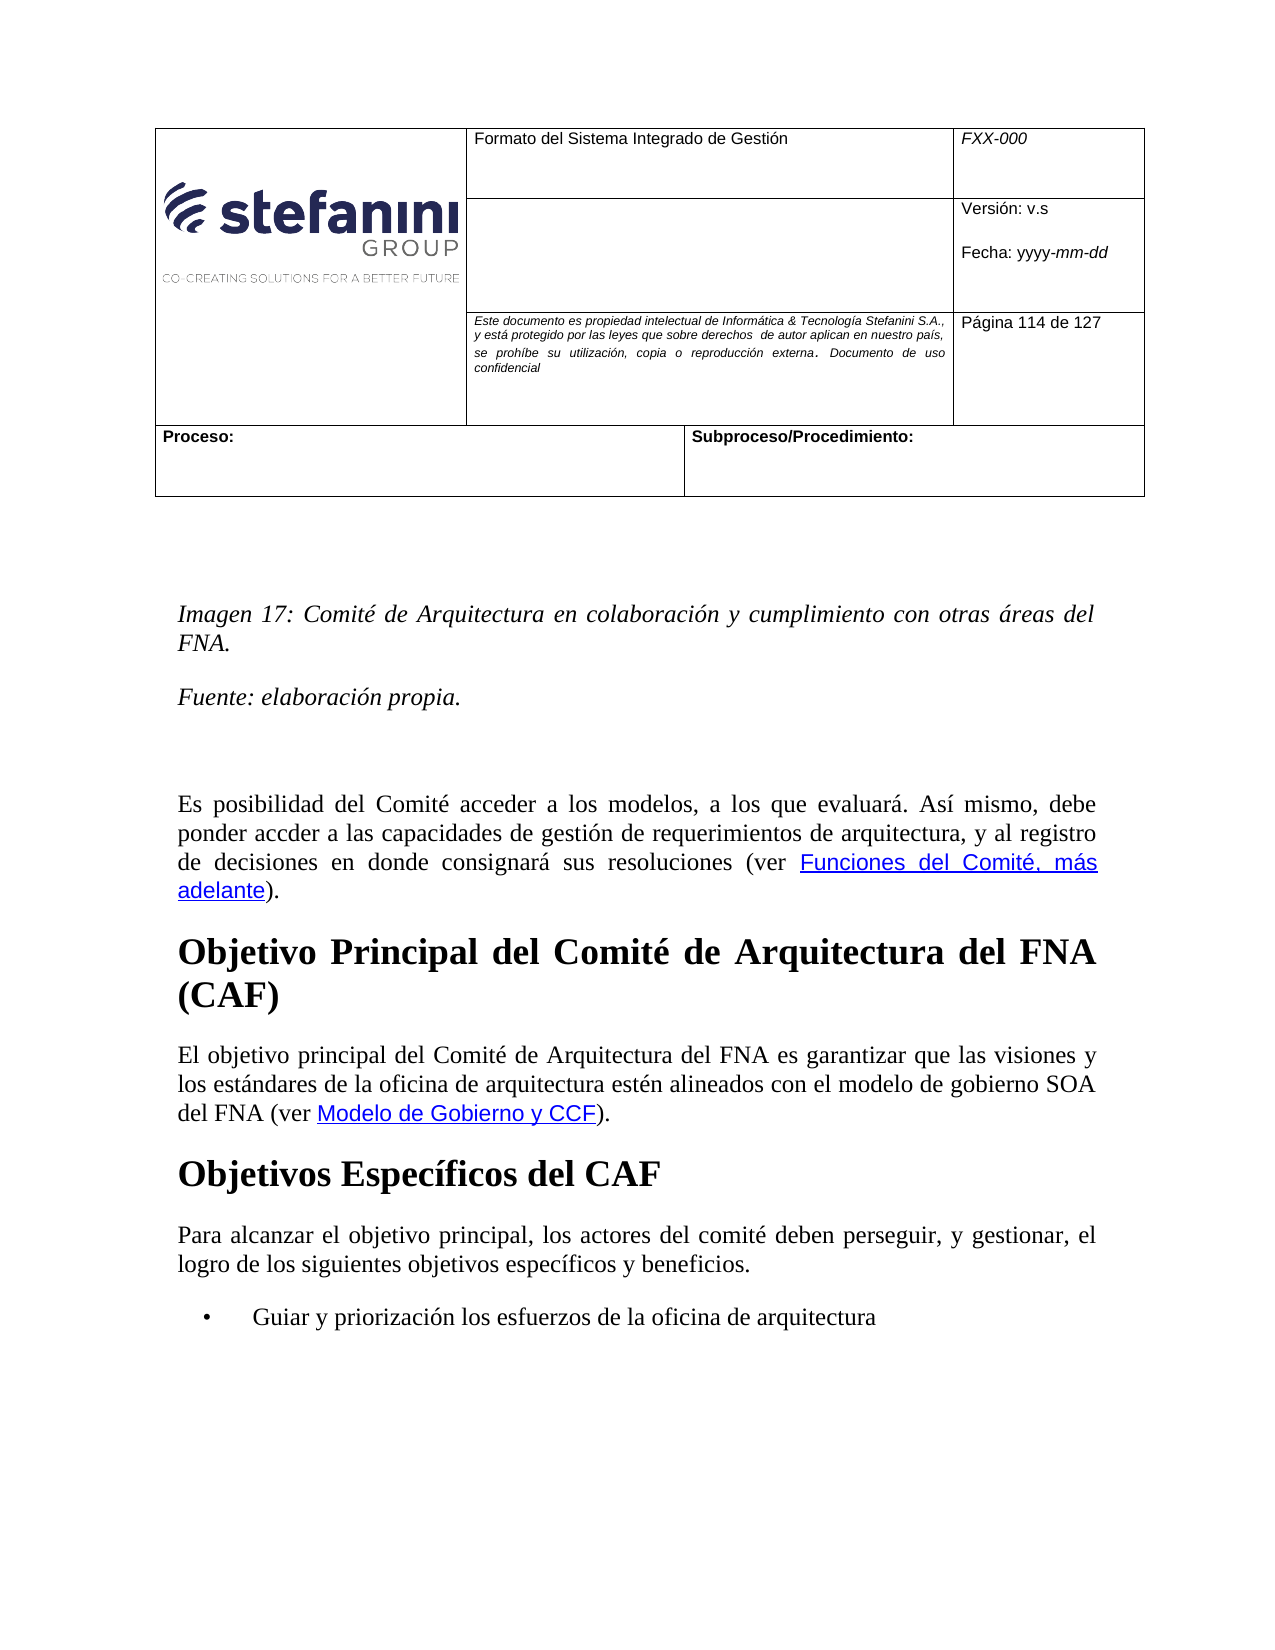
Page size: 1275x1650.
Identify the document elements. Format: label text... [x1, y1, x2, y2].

subtitle Objetivos Específicos del CAF [177, 1152, 1098, 1195]
text Para alcanzar el objetivo principal, los actores del comité deben perseguir, y gestionar, el logro de los siguientes objetivos específicos y beneficios. [177, 1220, 1098, 1277]
text El objetivo principal del Comité de Arquitectura del FNA es garantizar que las visiones y los estándares de la oficina de arquitectura estén alineados con el modelo de gobierno SOA del FNA (ver Modelo de Gobierno y CCF). [177, 1041, 1098, 1127]
picture [162, 182, 460, 286]
list Guiar y priorización los esfuerzos de la oficina de arquitectura [202, 1302, 1098, 1331]
text Fuente: elaboración propia. [177, 682, 1098, 711]
text Es posibilidad del Comité acceder a los modelos, a los que evaluará. Así mismo, debe ponder accder a las capacidades de gestión de requerimientos de arquitectura, y al registro de decisiones en donde consignará sus resoluciones (ver Funciones del Comité, más adelante). [177, 789, 1098, 904]
subtitle Objetivo Principal del Comité de Arquitectura del FNA (CAF) [177, 929, 1098, 1016]
text Imagen 17: Comité de Arquitectura en colaboración y cumplimiento con otras áreas del FNA. [177, 599, 1098, 657]
